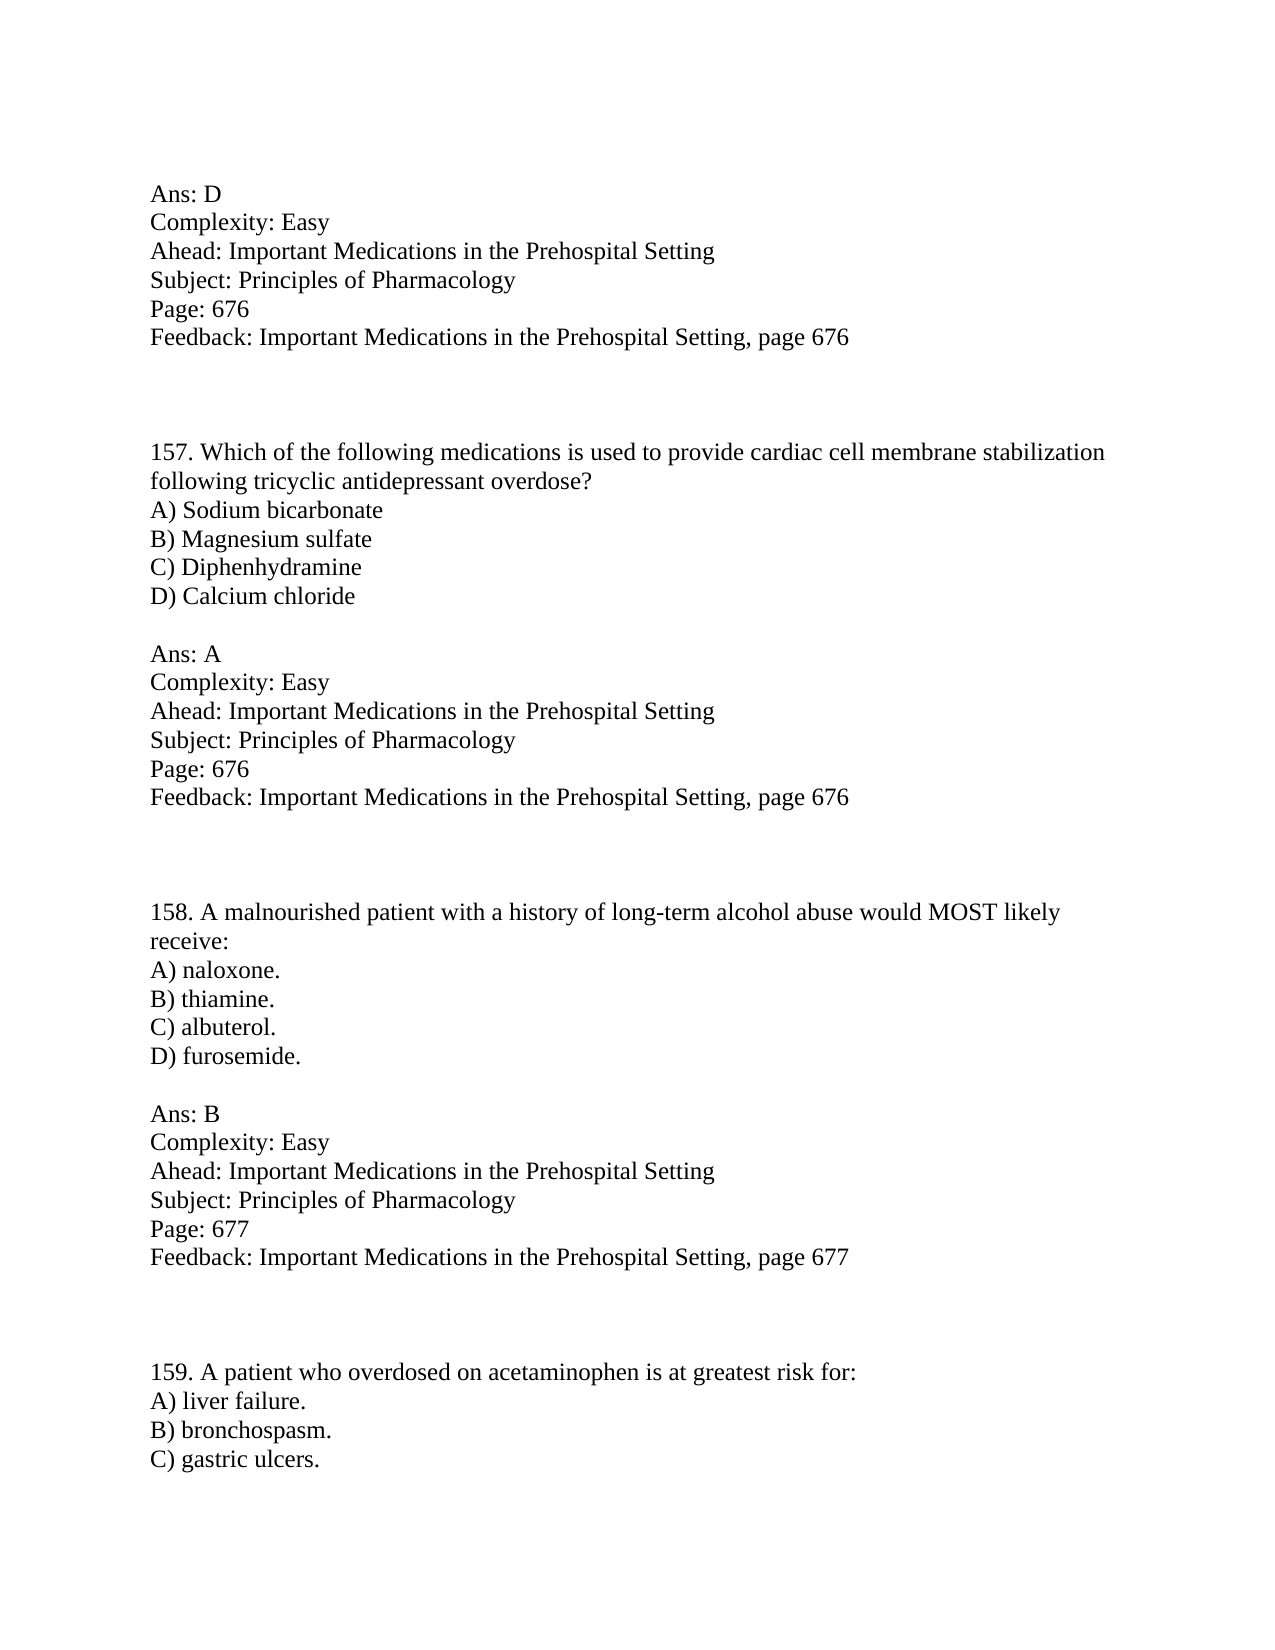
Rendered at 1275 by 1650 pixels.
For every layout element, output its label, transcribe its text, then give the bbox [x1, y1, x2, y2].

text Complexity: Easy [150, 207, 1125, 236]
text 158. A malnourished patient with a history of long-term alcohol abuse would MOST likely receive: [150, 897, 1125, 955]
text Ans: D [150, 179, 1125, 207]
text Subject: Principles of Pharmacology [150, 725, 1125, 754]
text Subject: Principles of Pharmacology [150, 265, 1125, 294]
text D) furosemide. [150, 1041, 1125, 1070]
text 157. Which of the following medications is used to provide cardiac cell membrane stabilization following tricyclic antidepressant overdose? [150, 437, 1125, 495]
text Ahead: Important Medications in the Prehospital Setting [150, 236, 1125, 265]
text Feedback: Important Medications in the Prehospital Setting, page 676 [150, 782, 1125, 811]
text B) thiamine. [150, 984, 1125, 1012]
text Ans: A [150, 639, 1125, 667]
text Complexity: Easy [150, 667, 1125, 696]
text 159. A patient who overdosed on acetaminophen is at greatest risk for: [150, 1357, 1125, 1386]
text Ahead: Important Medications in the Prehospital Setting [150, 1156, 1125, 1185]
text A) liver failure. [150, 1386, 1125, 1415]
text A) Sodium bicarbonate [150, 495, 1125, 524]
text B) Magnesium sulfate [150, 524, 1125, 552]
text Subject: Principles of Pharmacology [150, 1185, 1125, 1214]
text C) gastric ulcers. [150, 1444, 1125, 1472]
text A) naloxone. [150, 955, 1125, 984]
text C) albuterol. [150, 1012, 1125, 1041]
text Page: 676 [150, 294, 1125, 322]
text Complexity: Easy [150, 1127, 1125, 1156]
text Page: 676 [150, 754, 1125, 782]
text C) Diphenhydramine [150, 552, 1125, 581]
text Feedback: Important Medications in the Prehospital Setting, page 677 [150, 1242, 1125, 1271]
text Page: 677 [150, 1214, 1125, 1242]
text Ans: B [150, 1099, 1125, 1127]
text B) bronchospasm. [150, 1415, 1125, 1444]
text Feedback: Important Medications in the Prehospital Setting, page 676 [150, 322, 1125, 351]
text Ahead: Important Medications in the Prehospital Setting [150, 696, 1125, 725]
text D) Calcium chloride [150, 581, 1125, 610]
